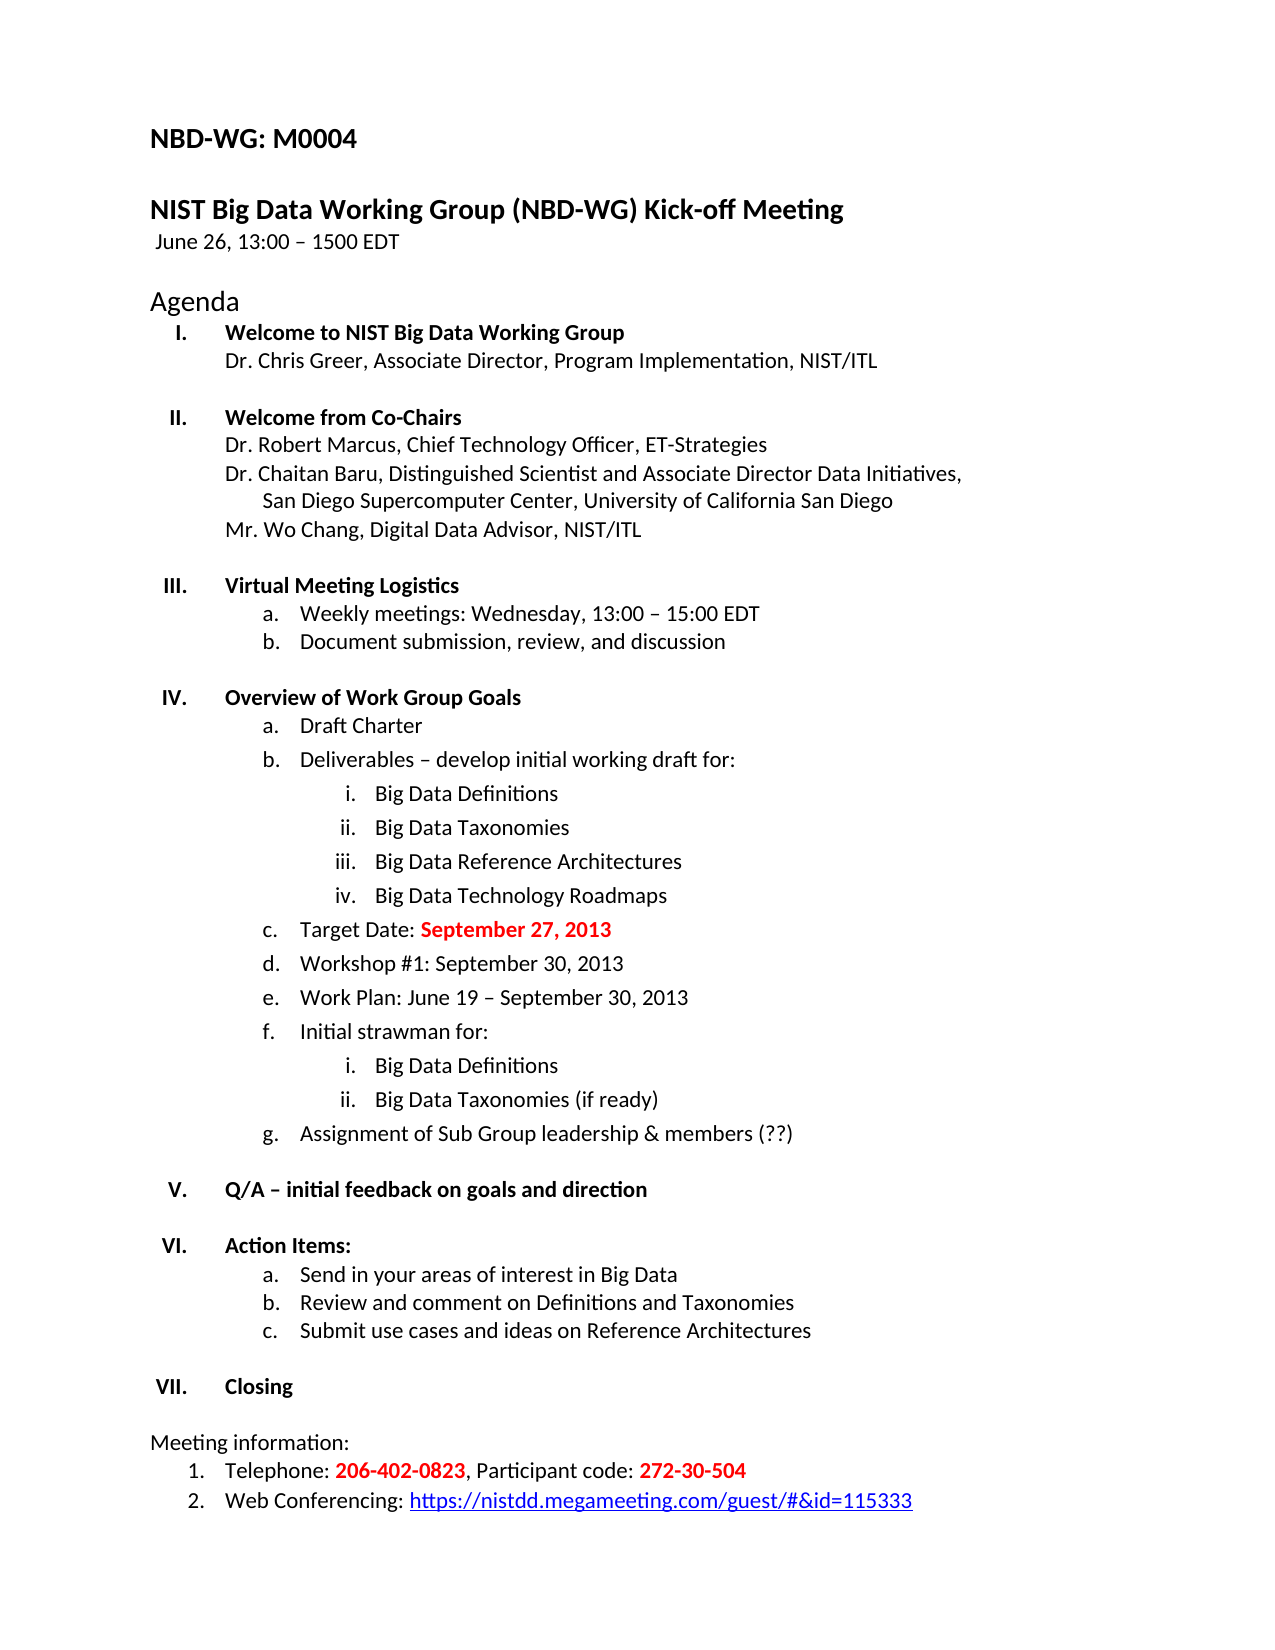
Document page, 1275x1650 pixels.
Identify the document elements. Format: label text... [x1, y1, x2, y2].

text Agenda [150, 283, 1125, 318]
list Submit use cases and ideas on Reference Architectures [262, 1316, 1125, 1344]
list Web Conferencing: https://nistdd.megameeting.com/guest/#&id=115333 [187, 1486, 1125, 1514]
text NBD-WG: M0004 [150, 120, 1125, 156]
list Virtual Meeting Logistics [187, 571, 1125, 599]
list Q/A – initial feedback on goals and direction [187, 1176, 1125, 1204]
list Send in your areas of interest in Big Data [262, 1260, 1125, 1288]
list Draft Charter [262, 711, 1125, 739]
list Initial strawman for: [262, 1017, 1125, 1045]
text Meeting information: [150, 1428, 1125, 1456]
list Action Items: [187, 1232, 1125, 1260]
text Dr. Robert Marcus, Chief Technology Officer, ET-Strategies [225, 431, 1125, 459]
list Weekly meetings: Wednesday, 13:00 – 15:00 EDT [262, 599, 1125, 627]
list Welcome to NIST Big Data Working Group [187, 318, 1125, 347]
list Work Plan: June 19 – September 30, 2013 [262, 983, 1125, 1011]
list Big Data Reference Architectures [356, 847, 1125, 875]
list Assignment of Sub Group leadership & members (??) [262, 1119, 1125, 1148]
list Big Data Technology Roadmaps [356, 881, 1125, 909]
list Target Date: September 27, 2013 [262, 915, 1125, 943]
list Deliverables – develop initial working draft for: [262, 745, 1125, 773]
list Big Data Taxonomies (if ready) [356, 1086, 1125, 1113]
text June 26, 13:00 – 1500 EDT [150, 227, 1125, 255]
text NIST Big Data Working Group (NBD-WG) Kick-off Meeting [150, 191, 1125, 227]
list Workshop #1: September 30, 2013 [262, 949, 1125, 977]
list Overview of Work Group Goals [187, 683, 1125, 711]
list Document submission, review, and discussion [262, 627, 1125, 655]
list Big Data Definitions [356, 779, 1125, 807]
list Telephone: 206-402-0823, Participant code: 272-30-504 [187, 1456, 1125, 1484]
list Big Data Taxonomies [356, 813, 1125, 841]
text Mr. Wo Chang, Digital Data Advisor, NIST/ITL [225, 515, 1125, 543]
list Welcome from Co-Chairs [187, 403, 1125, 431]
list Review and comment on Definitions and Taxonomies [262, 1288, 1125, 1316]
list Closing [187, 1372, 1125, 1400]
text Dr. Chaitan Baru, Distinguished Scientist and Associate Director Data Initiatives, [225, 459, 1125, 487]
list Big Data Definitions [356, 1051, 1125, 1079]
text San Diego Supercomputer Center, University of California San Diego [262, 487, 1125, 515]
text Dr. Chris Greer, Associate Director, Program Implementation, NIST/ITL [225, 347, 1125, 374]
